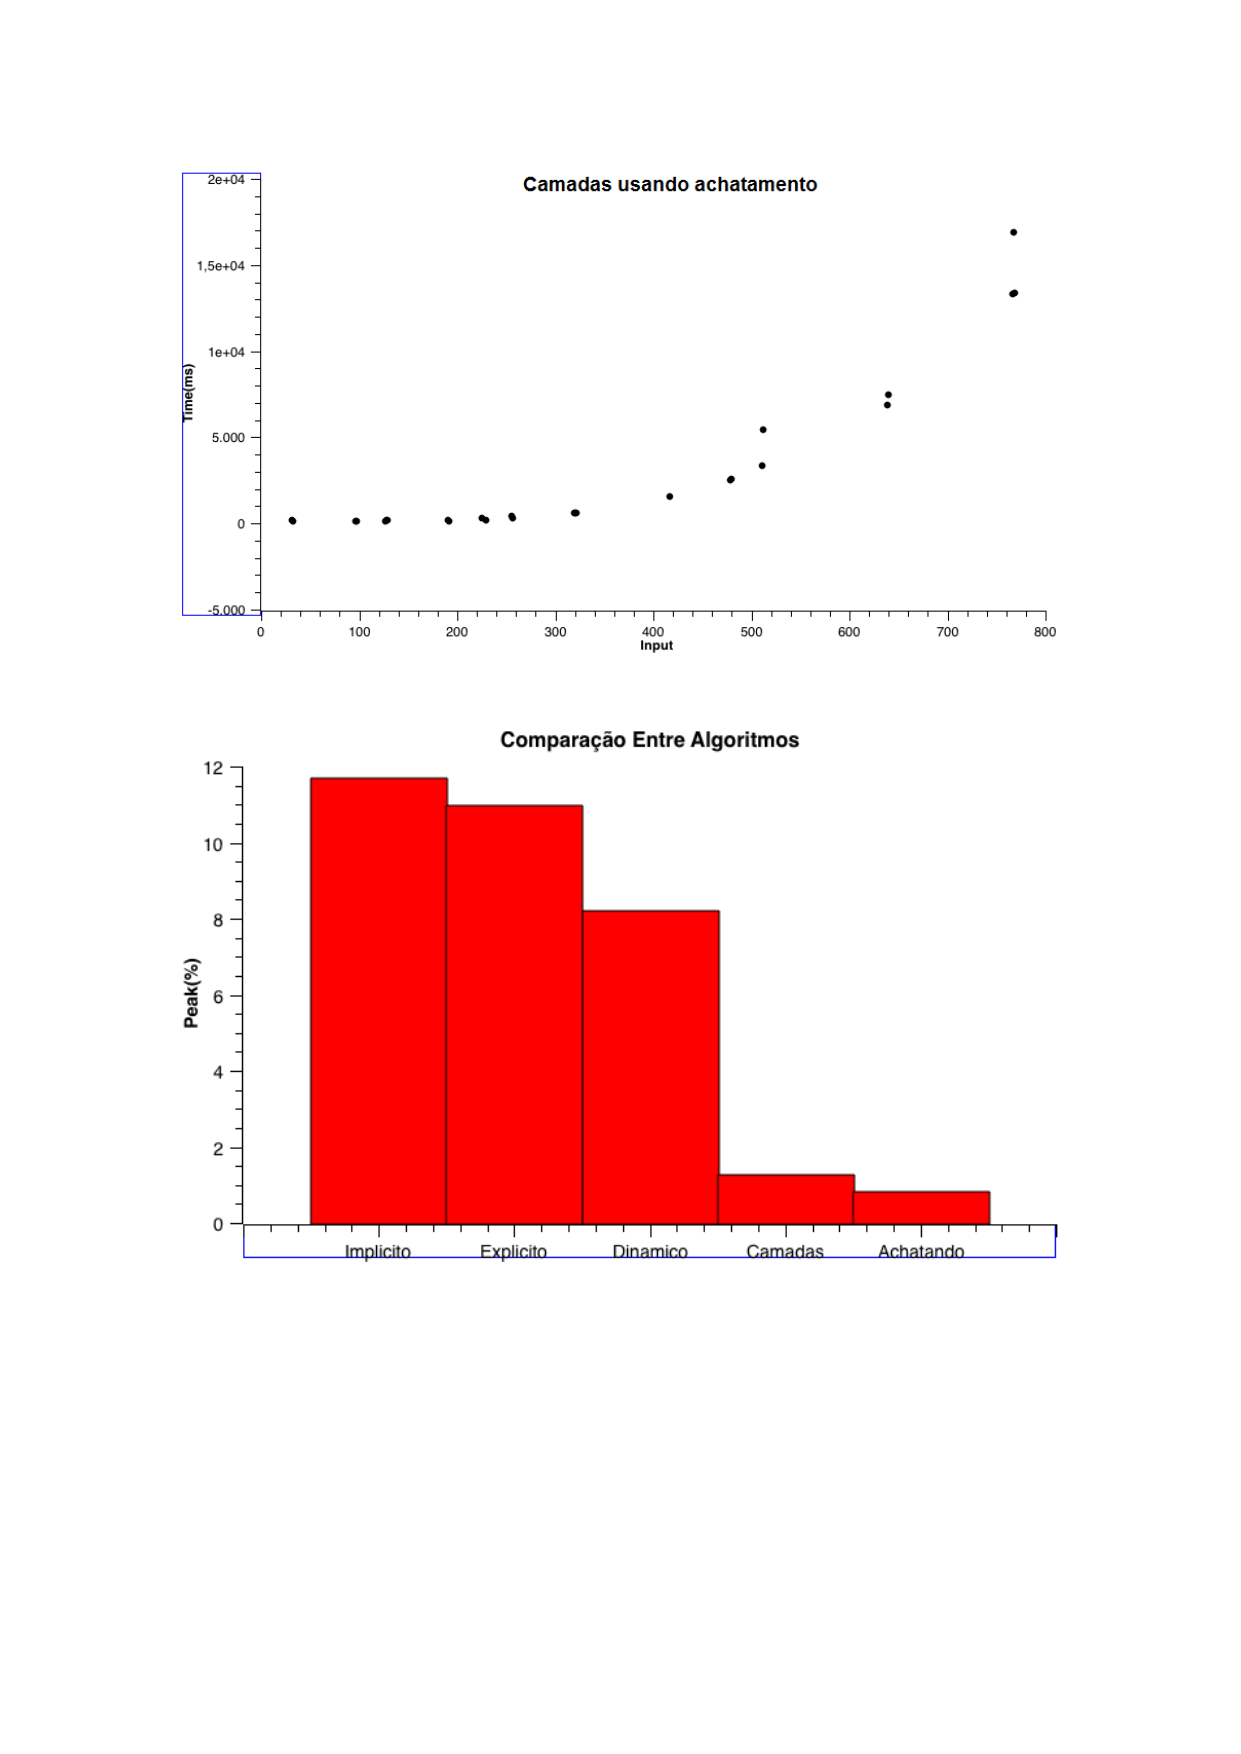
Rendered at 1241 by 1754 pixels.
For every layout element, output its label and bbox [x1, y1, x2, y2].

picture [177, 725, 1063, 1266]
picture [177, 147, 1063, 660]
